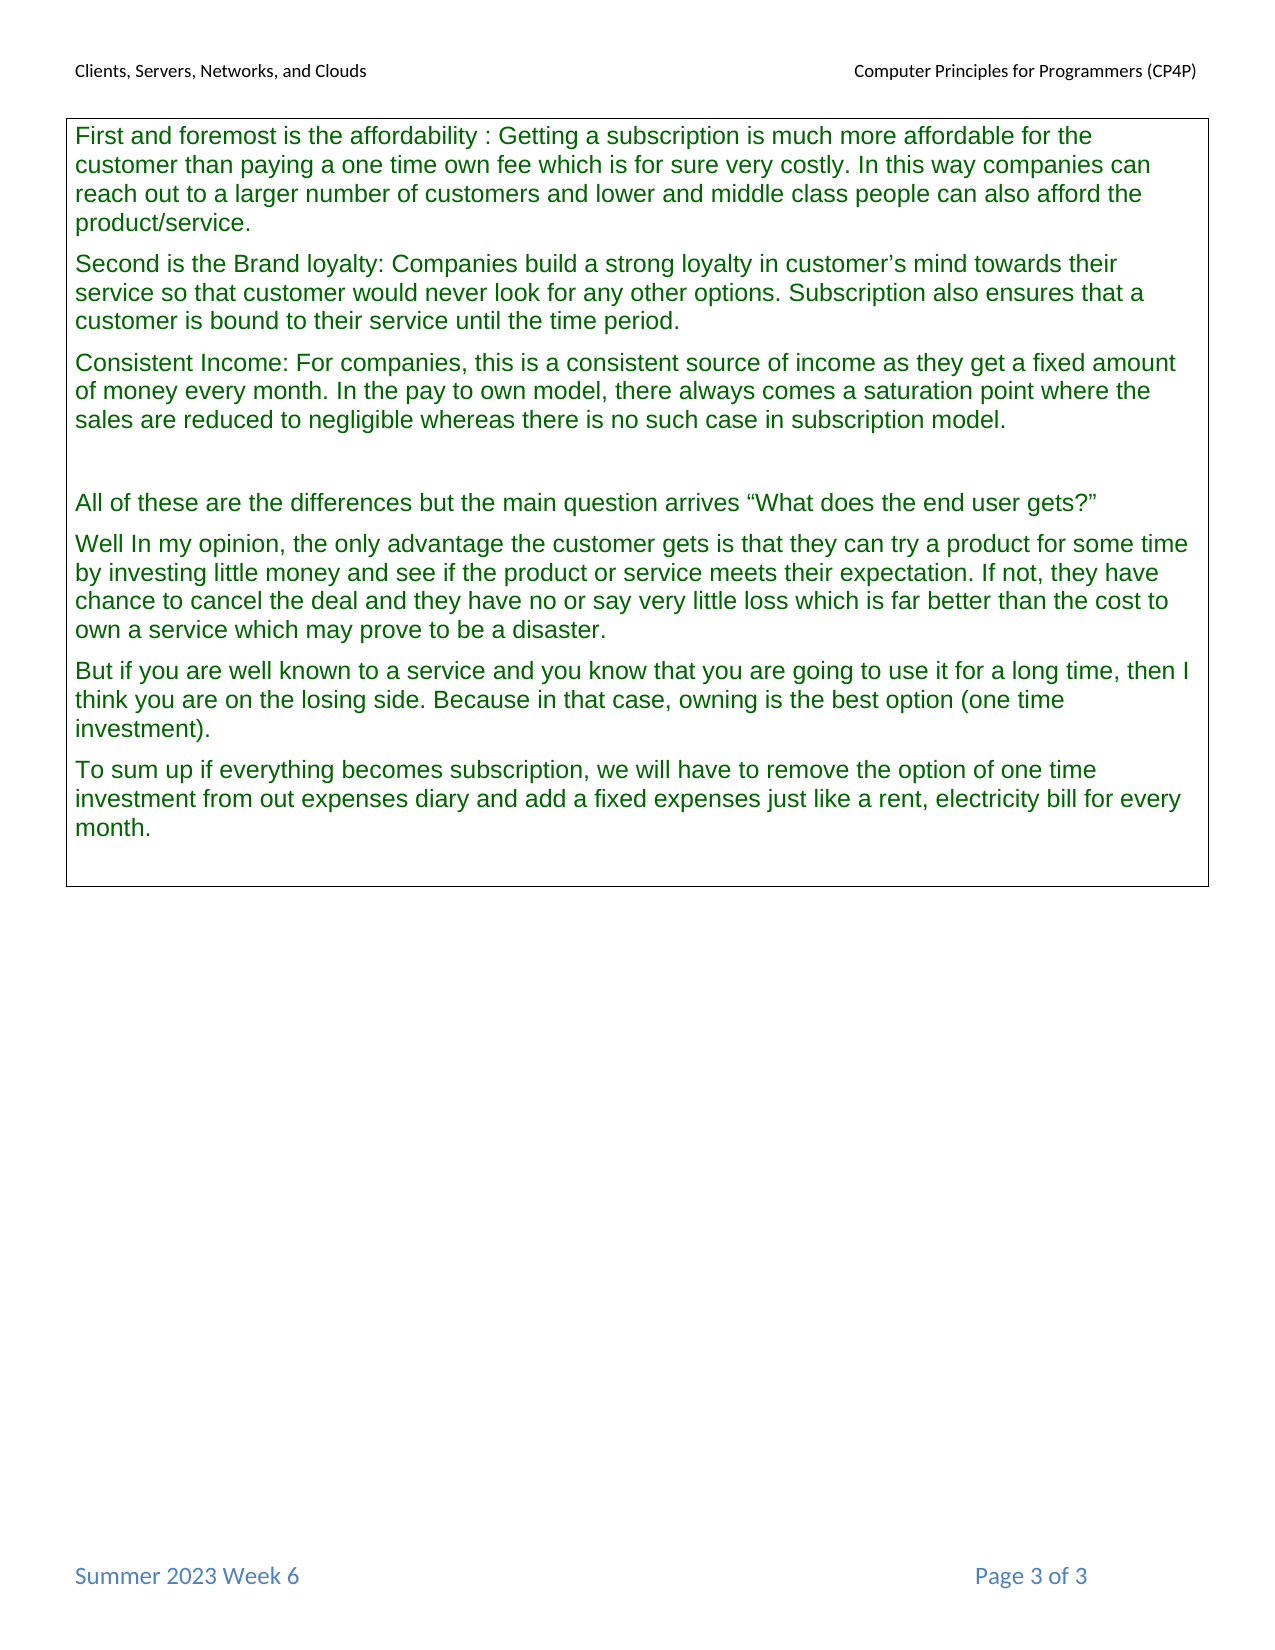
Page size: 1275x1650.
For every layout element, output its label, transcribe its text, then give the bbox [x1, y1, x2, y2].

text First and foremost is the affordability : Getting a subscription is much more affordable for the customer than paying a one time own fee which is for sure very costly. In this way companies can reach out to a larger number of customers and lower and middle class people can also afford the product/service. [67, 119, 1208, 236]
text To sum up if everything becomes subscription, we will have to remove the option of one time investment from out expenses diary and add a fixed expenses just like a rent, electricity bill for every month. [67, 752, 1208, 841]
text Consistent Income: For companies, this is a consistent source of income as they get a fixed amount of money every month. In the pay to own model, there always comes a saturation point where the sales are reduced to negligible whereas there is no such case in subscription model. [67, 344, 1208, 434]
text Well In my opinion, the only advantage the customer gets is that they can try a product for some time by investing little money and see if the product or service meets their expectation. If not, they have chance to cancel the deal and they have no or say very little loss which is far better than the cost to own a service which may prove to be a disaster. [67, 526, 1208, 644]
text But if you are well known to a service and you know that you are going to use it for a long time, then I think you are on the losing side. Because in that case, owning is the best option (one time investment). [67, 653, 1208, 742]
text All of these are the differences but the main question arrives “What does the end user gets?” [67, 484, 1208, 516]
text Second is the Brand loyalty: Companies build a strong loyalty in customer’s mind towards their service so that customer would never look for any other options. Subscription also ensures that a customer is bound to their service until the time period. [67, 246, 1208, 335]
